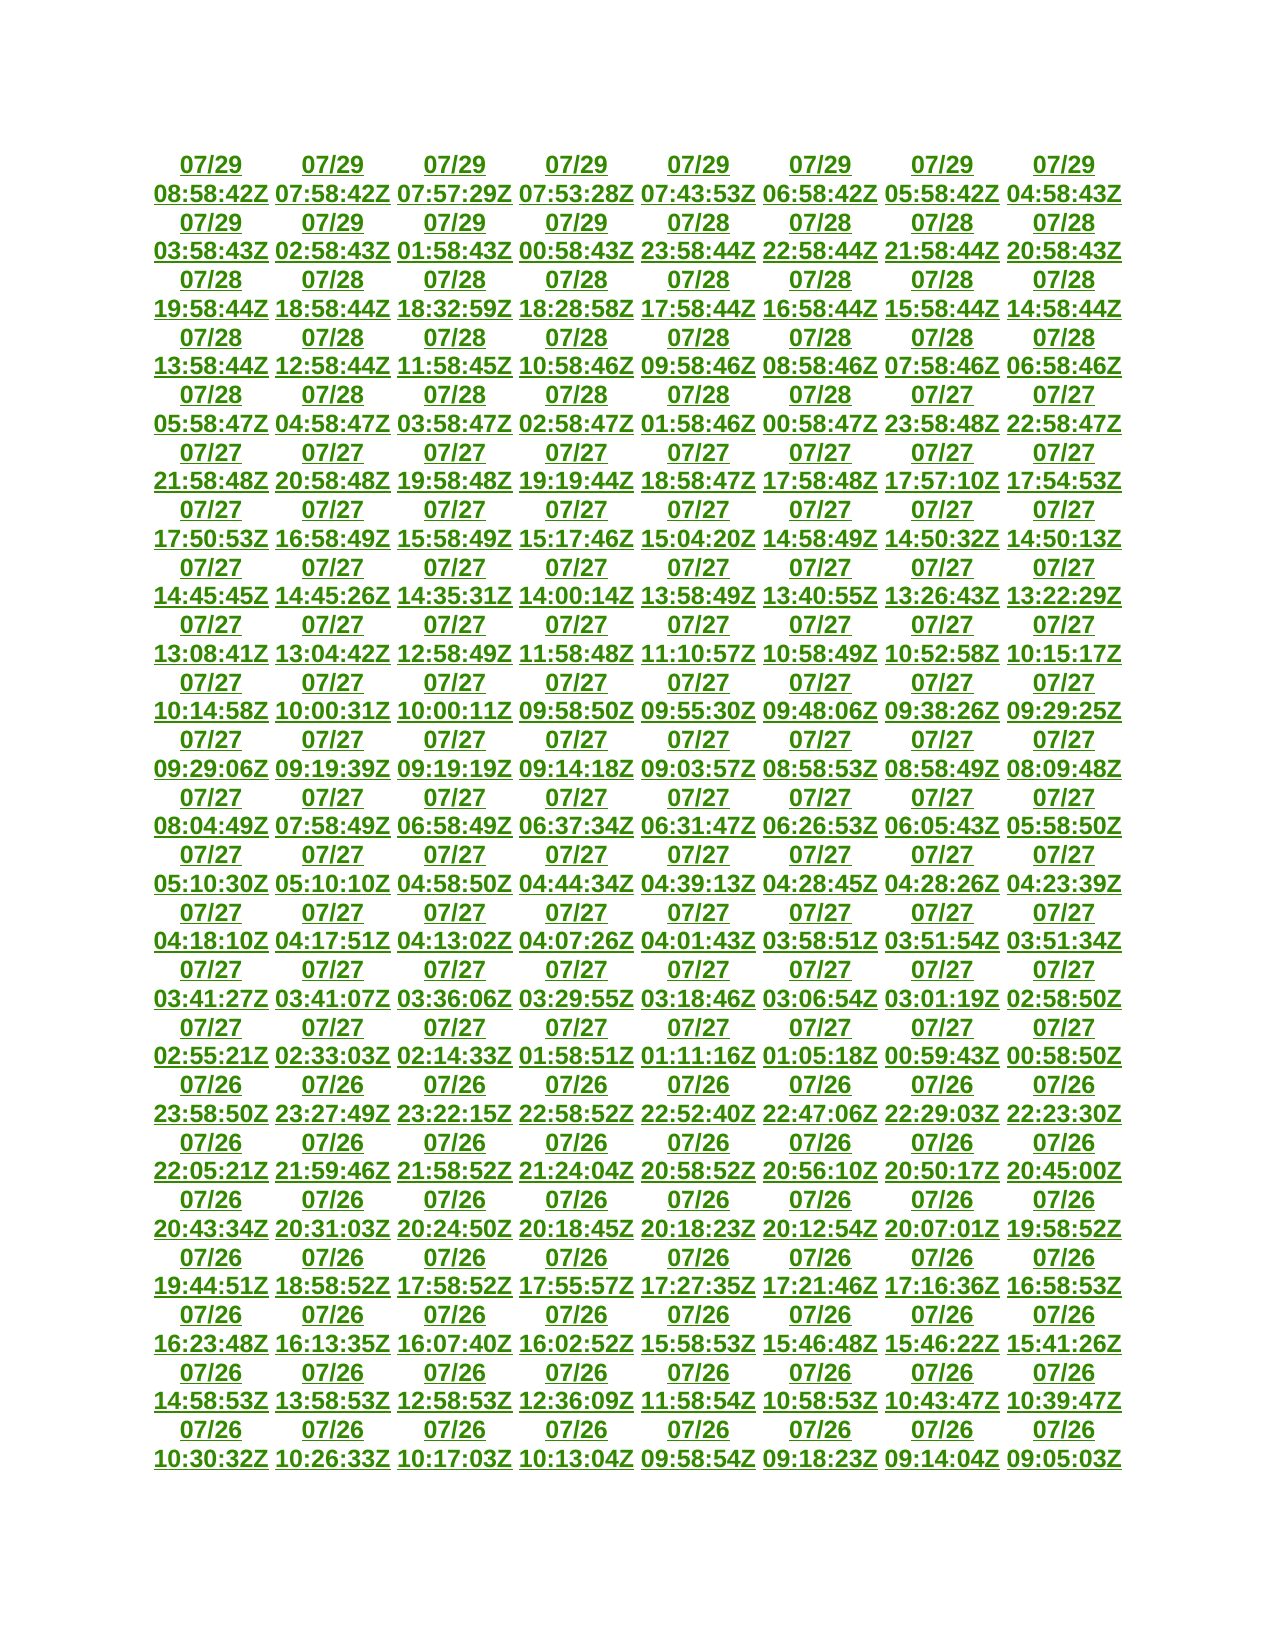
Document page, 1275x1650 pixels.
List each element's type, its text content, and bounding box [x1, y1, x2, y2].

table_cell 07/28 03:58:47Z [394, 380, 516, 437]
table_cell 07/27 21:58:48Z [150, 438, 272, 495]
table_cell 07/28 18:28:58Z [516, 265, 637, 322]
table_cell 07/27 02:33:03Z [272, 1013, 394, 1070]
table_cell 07/27 03:18:46Z [638, 955, 759, 1012]
table_cell 07/27 12:58:49Z [394, 610, 516, 667]
table_cell 07/27 02:55:21Z [150, 1013, 272, 1070]
table_cell 07/27 02:58:50Z [1003, 955, 1125, 1012]
table_cell 07/27 08:58:49Z [881, 725, 1003, 782]
table_cell 07/27 02:14:33Z [394, 1013, 516, 1070]
table_cell 07/26 20:56:10Z [759, 1128, 881, 1185]
table_cell 07/27 14:45:26Z [272, 553, 394, 610]
table_cell 07/27 14:00:14Z [516, 553, 637, 610]
table_cell 07/26 16:23:48Z [150, 1300, 272, 1357]
table_cell 07/26 09:05:03Z [1003, 1415, 1125, 1472]
table_cell 07/26 17:55:57Z [516, 1243, 637, 1300]
table_cell 07/27 10:58:49Z [759, 610, 881, 667]
table_cell 07/27 00:58:50Z [1003, 1013, 1125, 1070]
table_cell 07/26 12:58:53Z [394, 1358, 516, 1415]
table_cell 07/27 03:51:54Z [881, 898, 1003, 955]
table_cell 07/26 10:13:04Z [516, 1415, 637, 1472]
table_cell 07/27 03:01:19Z [881, 955, 1003, 1012]
table_cell 07/26 16:02:52Z [516, 1300, 637, 1357]
table_cell 07/29 06:58:42Z [759, 150, 881, 207]
table_cell 07/27 04:13:02Z [394, 898, 516, 955]
table_cell 07/27 09:29:06Z [150, 725, 272, 782]
table_cell 07/28 18:58:44Z [272, 265, 394, 322]
table_cell 07/27 23:58:48Z [881, 380, 1003, 437]
table_cell 07/29 07:53:28Z [516, 150, 637, 207]
table_cell 07/28 08:58:46Z [759, 323, 881, 380]
table_cell 07/29 07:57:29Z [394, 150, 516, 207]
table_cell 07/26 20:18:45Z [516, 1185, 637, 1242]
table_cell 07/27 19:58:48Z [394, 438, 516, 495]
table_cell 07/28 19:58:44Z [150, 265, 272, 322]
table_cell 07/26 21:24:04Z [516, 1128, 637, 1185]
table_cell 07/27 10:52:58Z [881, 610, 1003, 667]
table_cell 07/28 13:58:44Z [150, 323, 272, 380]
table_cell 07/27 09:55:30Z [638, 668, 759, 725]
table_cell 07/26 22:23:30Z [1003, 1070, 1125, 1127]
table_cell 07/27 19:19:44Z [516, 438, 637, 495]
table_cell 07/27 17:58:48Z [759, 438, 881, 495]
table_cell 07/27 15:58:49Z [394, 495, 516, 552]
table_cell 07/27 18:58:47Z [638, 438, 759, 495]
table_cell 07/29 03:58:43Z [150, 208, 272, 265]
table_cell 07/27 06:58:49Z [394, 783, 516, 840]
table_cell 07/27 03:36:06Z [394, 955, 516, 1012]
table_cell 07/27 04:44:34Z [516, 840, 637, 897]
table_cell 07/27 17:54:53Z [1003, 438, 1125, 495]
table_cell 07/26 17:16:36Z [881, 1243, 1003, 1300]
table_cell 07/28 17:58:44Z [638, 265, 759, 322]
table_cell 07/27 13:58:49Z [638, 553, 759, 610]
table_cell 07/27 10:15:17Z [1003, 610, 1125, 667]
table_cell 07/27 04:17:51Z [272, 898, 394, 955]
table_cell 07/27 14:35:31Z [394, 553, 516, 610]
table_cell 07/28 04:58:47Z [272, 380, 394, 437]
table_cell 07/27 13:40:55Z [759, 553, 881, 610]
table_cell 07/29 00:58:43Z [516, 208, 637, 265]
table_cell 07/26 20:07:01Z [881, 1185, 1003, 1242]
table_cell 07/28 09:58:46Z [638, 323, 759, 380]
table_cell 07/27 04:28:45Z [759, 840, 881, 897]
table_cell 07/26 22:05:21Z [150, 1128, 272, 1185]
table_cell 07/27 09:19:39Z [272, 725, 394, 782]
table_cell 07/27 03:41:27Z [150, 955, 272, 1012]
table_cell 07/27 09:58:50Z [516, 668, 637, 725]
table_cell 07/27 13:08:41Z [150, 610, 272, 667]
table_cell 07/27 05:10:10Z [272, 840, 394, 897]
table_cell 07/28 00:58:47Z [759, 380, 881, 437]
table_cell 07/26 10:17:03Z [394, 1415, 516, 1472]
table_cell 07/26 21:58:52Z [394, 1128, 516, 1185]
table_cell 07/26 10:26:33Z [272, 1415, 394, 1472]
table_cell 07/26 14:58:53Z [150, 1358, 272, 1415]
table_cell 07/27 03:29:55Z [516, 955, 637, 1012]
table_cell 07/27 09:03:57Z [638, 725, 759, 782]
table_cell 07/26 20:12:54Z [759, 1185, 881, 1242]
table_cell 07/27 06:37:34Z [516, 783, 637, 840]
table_cell 07/26 15:46:48Z [759, 1300, 881, 1357]
table_cell 07/26 11:58:54Z [638, 1358, 759, 1415]
table_cell 07/26 16:07:40Z [394, 1300, 516, 1357]
table_cell 07/27 04:18:10Z [150, 898, 272, 955]
table_cell 07/26 17:27:35Z [638, 1243, 759, 1300]
table_cell 07/28 01:58:46Z [638, 380, 759, 437]
table_cell 07/27 05:58:50Z [1003, 783, 1125, 840]
table_cell 07/27 09:38:26Z [881, 668, 1003, 725]
table_cell 07/27 01:58:51Z [516, 1013, 637, 1070]
table_cell 07/26 12:36:09Z [516, 1358, 637, 1415]
table_cell 07/27 09:19:19Z [394, 725, 516, 782]
table_cell 07/26 19:44:51Z [150, 1243, 272, 1300]
table_cell 07/27 17:57:10Z [881, 438, 1003, 495]
table_cell 07/26 10:39:47Z [1003, 1358, 1125, 1415]
table_cell 07/26 22:58:52Z [516, 1070, 637, 1127]
table_cell 07/27 00:59:43Z [881, 1013, 1003, 1070]
table_cell 07/26 09:14:04Z [881, 1415, 1003, 1472]
table_cell 07/29 07:43:53Z [638, 150, 759, 207]
table_cell 07/27 11:58:48Z [516, 610, 637, 667]
table_cell 07/27 08:09:48Z [1003, 725, 1125, 782]
table_cell 07/27 20:58:48Z [272, 438, 394, 495]
table_cell 07/27 10:00:31Z [272, 668, 394, 725]
table_cell 07/27 04:58:50Z [394, 840, 516, 897]
table_cell 07/27 14:50:13Z [1003, 495, 1125, 552]
table_cell 07/27 09:14:18Z [516, 725, 637, 782]
table_cell 07/26 20:24:50Z [394, 1185, 516, 1242]
table_cell 07/28 02:58:47Z [516, 380, 637, 437]
table_cell 07/26 15:41:26Z [1003, 1300, 1125, 1357]
table_cell 07/26 10:43:47Z [881, 1358, 1003, 1415]
table_cell 07/27 01:11:16Z [638, 1013, 759, 1070]
table_cell 07/26 09:58:54Z [638, 1415, 759, 1472]
table_cell 07/26 23:58:50Z [150, 1070, 272, 1127]
table_cell 07/27 04:39:13Z [638, 840, 759, 897]
table_cell 07/28 06:58:46Z [1003, 323, 1125, 380]
table_cell 07/26 10:58:53Z [759, 1358, 881, 1415]
table_cell 07/29 05:58:42Z [881, 150, 1003, 207]
table_cell 07/27 15:17:46Z [516, 495, 637, 552]
table_cell 07/27 10:14:58Z [150, 668, 272, 725]
table_cell 07/27 04:23:39Z [1003, 840, 1125, 897]
table_cell 07/28 15:58:44Z [881, 265, 1003, 322]
table_cell 07/27 03:06:54Z [759, 955, 881, 1012]
table_cell 07/27 06:05:43Z [881, 783, 1003, 840]
table_cell 07/27 22:58:47Z [1003, 380, 1125, 437]
table_cell 07/27 16:58:49Z [272, 495, 394, 552]
table_cell 07/27 09:29:25Z [1003, 668, 1125, 725]
table_cell 07/26 15:58:53Z [638, 1300, 759, 1357]
table_cell 07/26 16:58:53Z [1003, 1243, 1125, 1300]
table_cell 07/28 23:58:44Z [638, 208, 759, 265]
table_cell 07/26 09:18:23Z [759, 1415, 881, 1472]
table_cell 07/28 22:58:44Z [759, 208, 881, 265]
table_cell 07/29 02:58:43Z [272, 208, 394, 265]
table_cell 07/27 04:28:26Z [881, 840, 1003, 897]
table_cell 07/27 03:51:34Z [1003, 898, 1125, 955]
table_cell 07/26 20:45:00Z [1003, 1128, 1125, 1185]
table_cell 07/26 20:31:03Z [272, 1185, 394, 1242]
table_cell 07/26 21:59:46Z [272, 1128, 394, 1185]
table_cell 07/28 21:58:44Z [881, 208, 1003, 265]
table_cell 07/26 17:21:46Z [759, 1243, 881, 1300]
table_cell 07/27 15:04:20Z [638, 495, 759, 552]
table_cell 07/27 08:58:53Z [759, 725, 881, 782]
table_cell 07/27 13:04:42Z [272, 610, 394, 667]
table_cell 07/27 07:58:49Z [272, 783, 394, 840]
table_cell 07/26 22:47:06Z [759, 1070, 881, 1127]
table_cell 07/27 08:04:49Z [150, 783, 272, 840]
table_cell 07/26 22:29:03Z [881, 1070, 1003, 1127]
table_cell 07/26 20:50:17Z [881, 1128, 1003, 1185]
table_cell 07/26 20:43:34Z [150, 1185, 272, 1242]
table_cell 07/27 14:50:32Z [881, 495, 1003, 552]
table_cell 07/26 20:58:52Z [638, 1128, 759, 1185]
table_cell 07/27 14:58:49Z [759, 495, 881, 552]
table_cell 07/26 15:46:22Z [881, 1300, 1003, 1357]
table_cell 07/27 04:01:43Z [638, 898, 759, 955]
table_cell 07/29 07:58:42Z [272, 150, 394, 207]
table_cell 07/26 19:58:52Z [1003, 1185, 1125, 1242]
table_cell 07/27 03:41:07Z [272, 955, 394, 1012]
table_cell 07/26 23:27:49Z [272, 1070, 394, 1127]
table_cell 07/29 04:58:43Z [1003, 150, 1125, 207]
table_cell 07/27 13:22:29Z [1003, 553, 1125, 610]
table_cell 07/27 14:45:45Z [150, 553, 272, 610]
table_cell 07/27 01:05:18Z [759, 1013, 881, 1070]
table_cell 07/27 05:10:30Z [150, 840, 272, 897]
table_cell 07/27 09:48:06Z [759, 668, 881, 725]
table_cell 07/27 17:50:53Z [150, 495, 272, 552]
table_cell 07/28 18:32:59Z [394, 265, 516, 322]
table_cell 07/29 01:58:43Z [394, 208, 516, 265]
table_cell 07/26 17:58:52Z [394, 1243, 516, 1300]
table_cell 07/26 18:58:52Z [272, 1243, 394, 1300]
table_cell 07/27 03:58:51Z [759, 898, 881, 955]
table_cell 07/28 05:58:47Z [150, 380, 272, 437]
table_cell 07/26 13:58:53Z [272, 1358, 394, 1415]
table_cell 07/28 11:58:45Z [394, 323, 516, 380]
table_cell 07/26 10:30:32Z [150, 1415, 272, 1472]
table_cell 07/27 11:10:57Z [638, 610, 759, 667]
table_cell 07/28 12:58:44Z [272, 323, 394, 380]
table_cell 07/27 06:26:53Z [759, 783, 881, 840]
table_cell 07/28 14:58:44Z [1003, 265, 1125, 322]
table_cell 07/26 16:13:35Z [272, 1300, 394, 1357]
table_cell 07/28 07:58:46Z [881, 323, 1003, 380]
table_cell 07/27 13:26:43Z [881, 553, 1003, 610]
table_cell 07/26 20:18:23Z [638, 1185, 759, 1242]
table_cell 07/26 23:22:15Z [394, 1070, 516, 1127]
table_cell 07/27 04:07:26Z [516, 898, 637, 955]
table_cell 07/29 08:58:42Z [150, 150, 272, 207]
table_cell 07/28 10:58:46Z [516, 323, 637, 380]
table_cell 07/27 10:00:11Z [394, 668, 516, 725]
table_cell 07/27 06:31:47Z [638, 783, 759, 840]
table_cell 07/28 20:58:43Z [1003, 208, 1125, 265]
table_cell 07/28 16:58:44Z [759, 265, 881, 322]
table_cell 07/26 22:52:40Z [638, 1070, 759, 1127]
